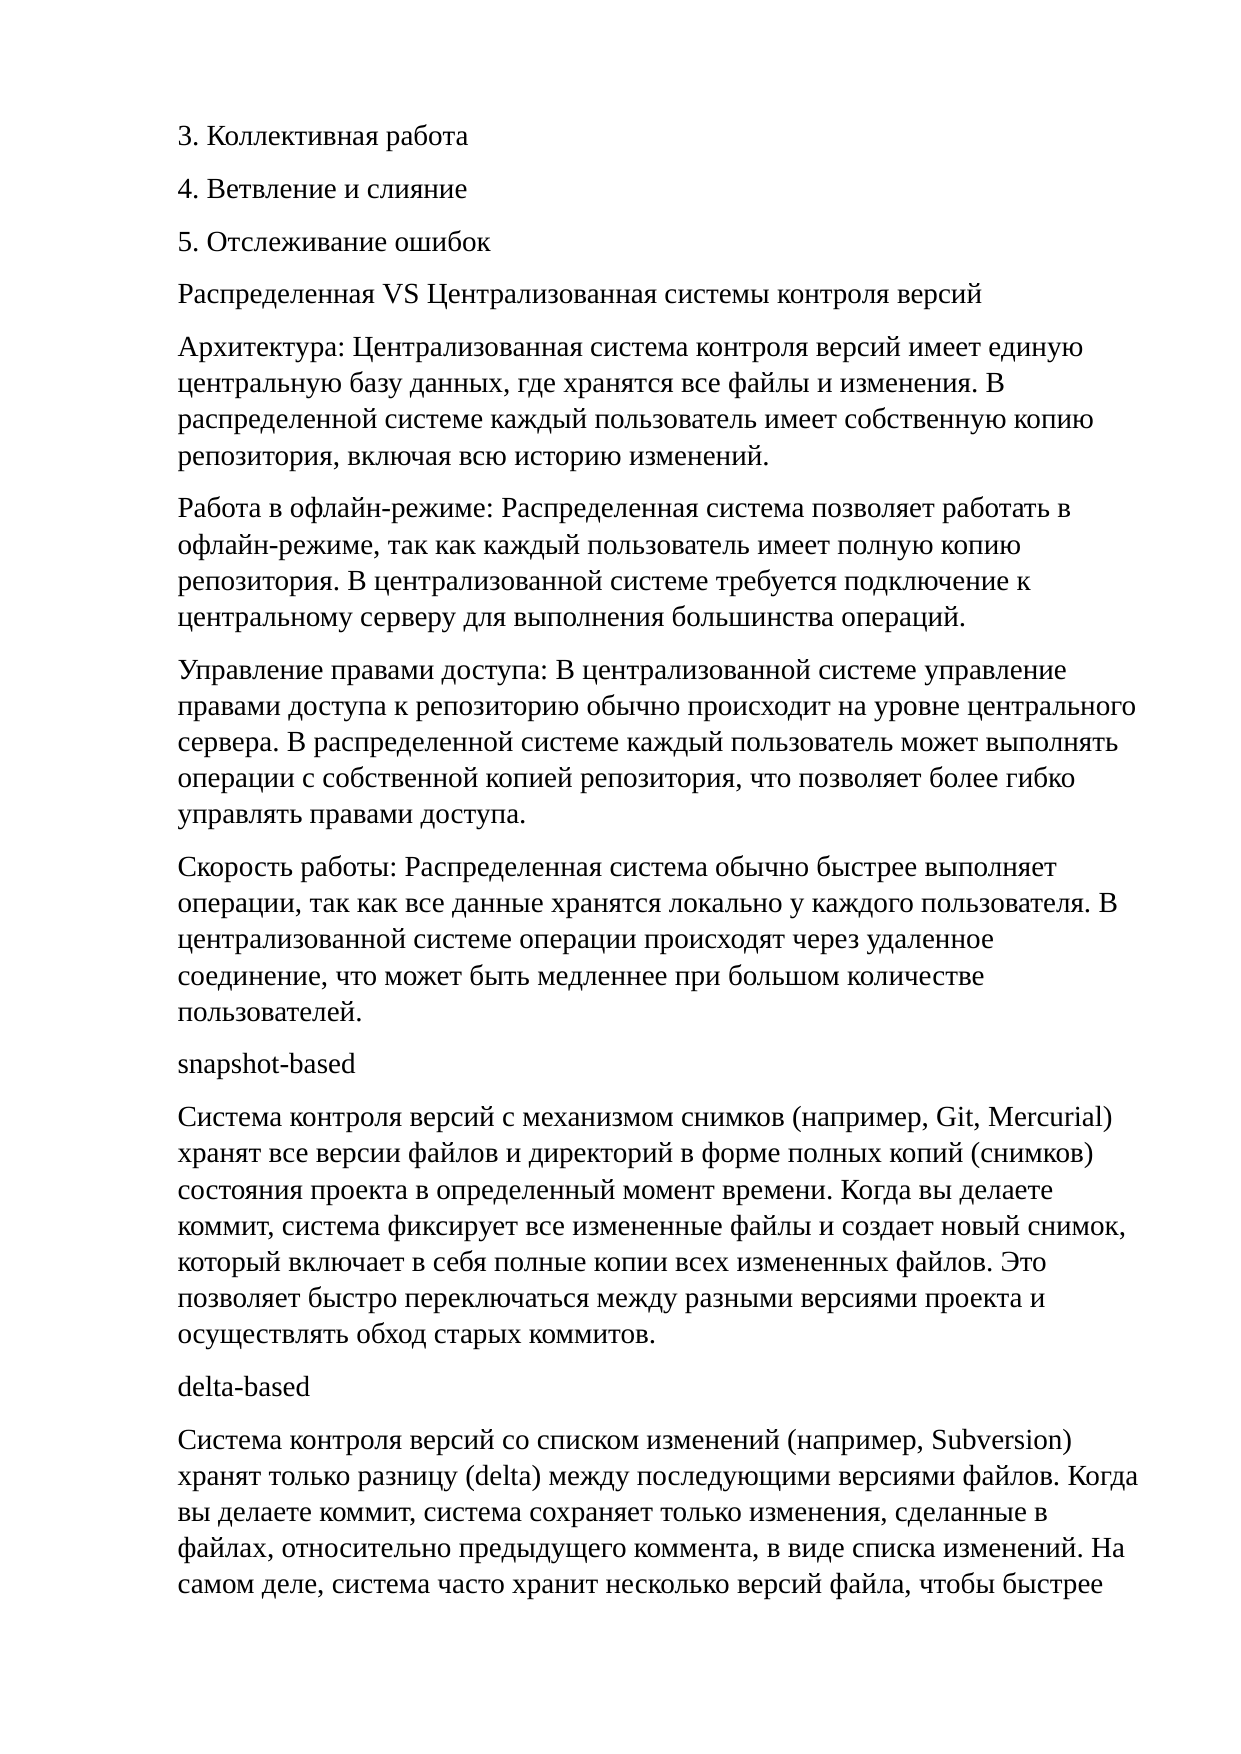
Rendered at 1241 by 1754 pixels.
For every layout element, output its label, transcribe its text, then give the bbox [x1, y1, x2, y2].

text Управление правами доступа: В централизованной системе управление правами доступа к репозиторию обычно происходит на уровне центрального сервера. В распределенной системе каждый пользователь может выполнять операции с собственной копией репозитория, что позволяет более гибко управлять правами доступа. [177, 652, 1152, 830]
text Архитектура: Централизованная система контроля версий имеет единую центральную базу данных, где хранятся все файлы и изменения. В распределенной системе каждый пользователь имеет собственную копию репозитория, включая всю историю изменений. [177, 329, 1152, 471]
text snapshot-based [177, 1047, 1152, 1080]
text Распределенная VS Централизованная системы контроля версий [177, 277, 1152, 310]
text Скорость работы: Распределенная система обычно быстрее выполняет операции, так как все данные хранятся локально у каждого пользователя. В централизованной системе операции происходят через удаленное соединение, что может быть медленнее при большом количестве пользователей. [177, 849, 1152, 1027]
text delta-based [177, 1369, 1152, 1403]
text Работа в офлайн-режиме: Распределенная система позволяет работать в офлайн-режиме, так как каждый пользователь имеет полную копию репозитория. В централизованной системе требуется подключение к центральному серверу для выполнения большинства операций. [177, 491, 1152, 633]
text Система контроля версий с механизмом снимков (например, Git, Mercurial) хранят все версии файлов и директорий в форме полных копий (снимков) состояния проекта в определенный момент времени. Когда вы делаете коммит, система фиксирует все измененные файлы и создает новый снимок, который включает в себя полные копии всех измененных файлов. Это позволяет быстро переключаться между разными версиями проекта и осуществлять обход старых коммитов. [177, 1099, 1152, 1350]
text 3. Коллективная работа [177, 118, 1152, 152]
text 4. Ветвление и слияние [177, 171, 1152, 204]
text 5. Отслеживание ошибок [177, 224, 1152, 257]
